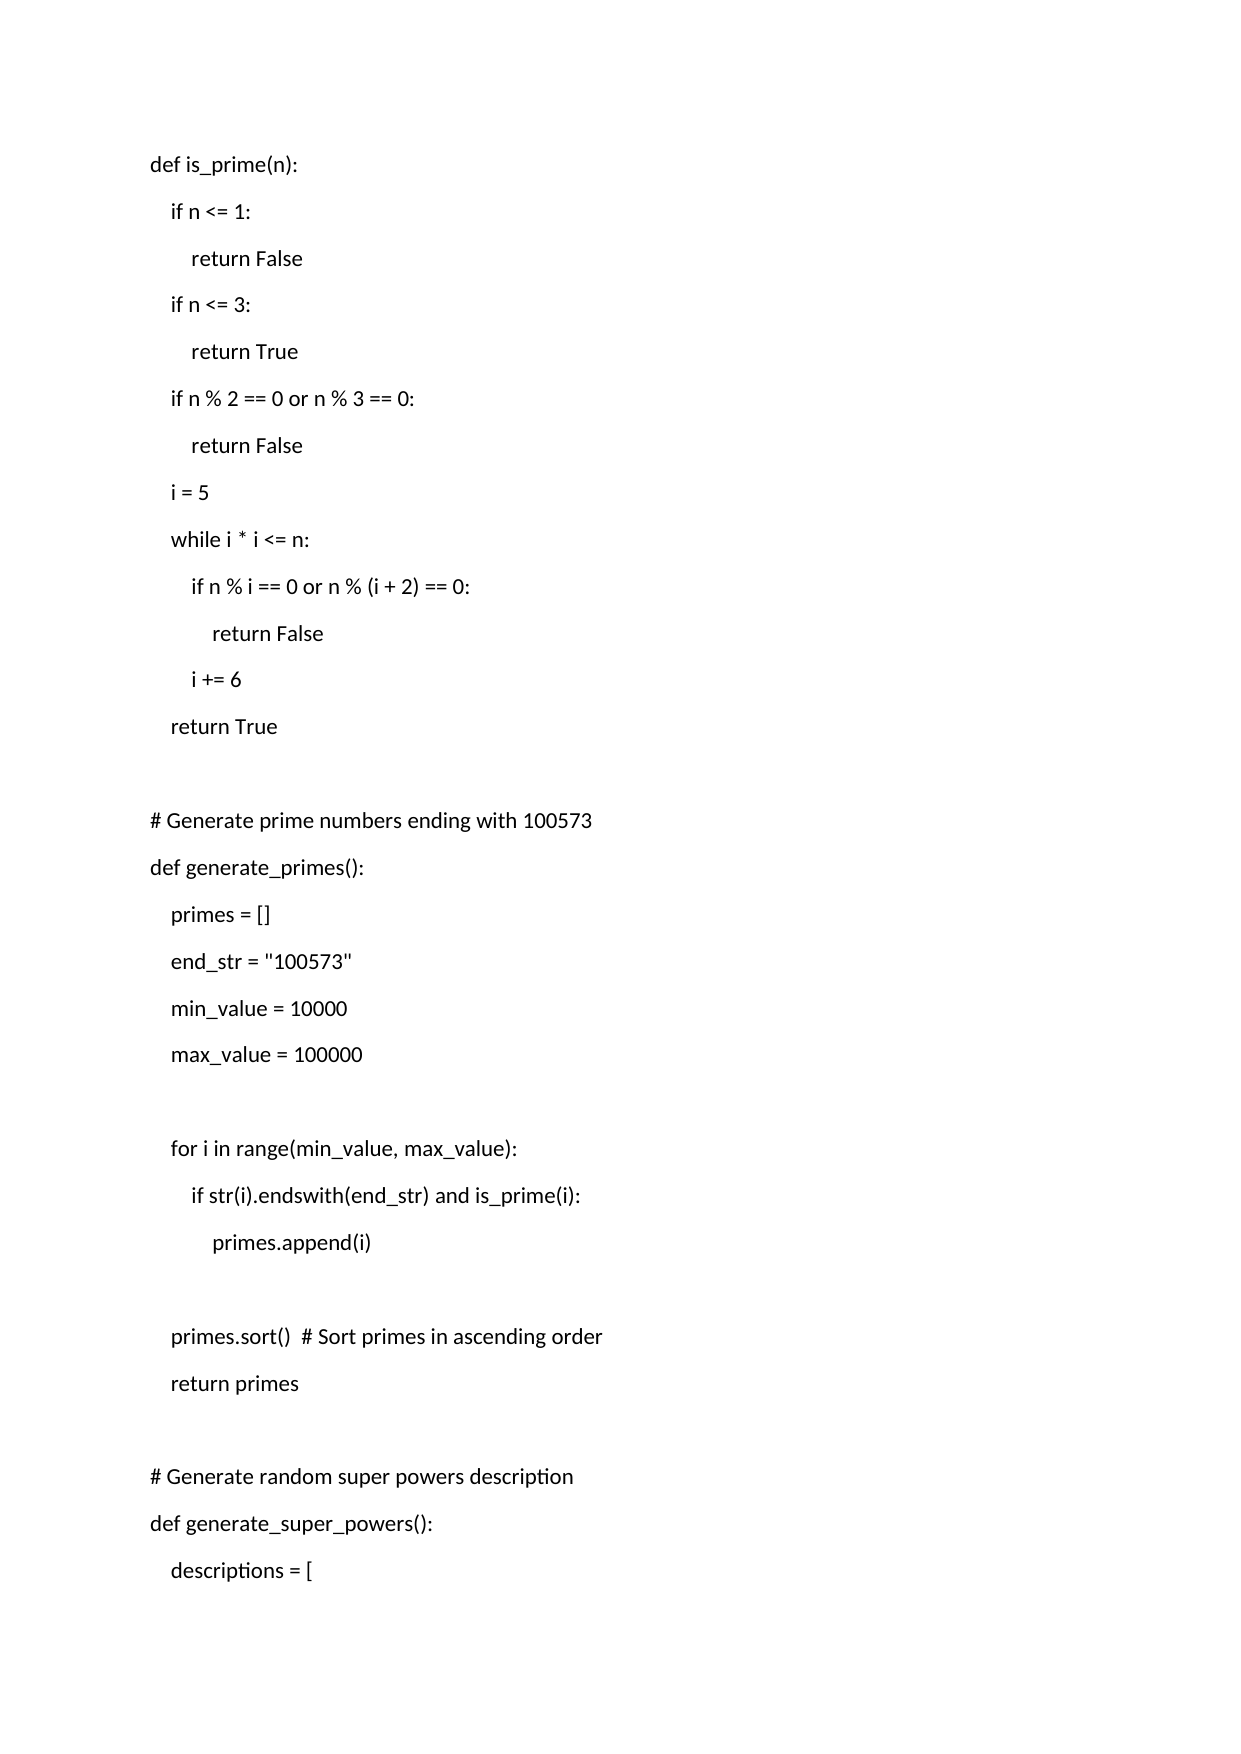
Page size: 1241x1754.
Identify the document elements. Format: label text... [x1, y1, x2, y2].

text def is_prime(n): [150, 150, 1090, 178]
text min_value = 10000 [150, 994, 1090, 1022]
text max_value = 100000 [150, 1041, 1090, 1069]
text end_str = "100573" [150, 947, 1090, 975]
text primes = [] [150, 900, 1090, 928]
text if n <= 1: [150, 197, 1090, 225]
text return False [150, 619, 1090, 647]
text return True [150, 712, 1090, 741]
text while i * i <= n: [150, 525, 1090, 553]
text if str(i).endswith(end_str) and is_prime(i): [150, 1181, 1090, 1209]
text return True [150, 337, 1090, 366]
text def generate_primes(): [150, 853, 1090, 881]
text if n <= 3: [150, 291, 1090, 319]
text return False [150, 244, 1090, 272]
text descriptions = [ [150, 1556, 1090, 1584]
text # Generate prime numbers ending with 100573 [150, 806, 1090, 834]
text if n % 2 == 0 or n % 3 == 0: [150, 384, 1090, 412]
text for i in range(min_value, max_value): [150, 1134, 1090, 1162]
text return primes [150, 1369, 1090, 1397]
text return False [150, 431, 1090, 459]
text i = 5 [150, 478, 1090, 506]
text primes.sort() # Sort primes in ascending order [150, 1322, 1090, 1350]
text if n % i == 0 or n % (i + 2) == 0: [150, 572, 1090, 600]
text i += 6 [150, 666, 1090, 694]
text primes.append(i) [150, 1228, 1090, 1256]
text # Generate random super powers description [150, 1462, 1090, 1491]
text def generate_super_powers(): [150, 1509, 1090, 1537]
